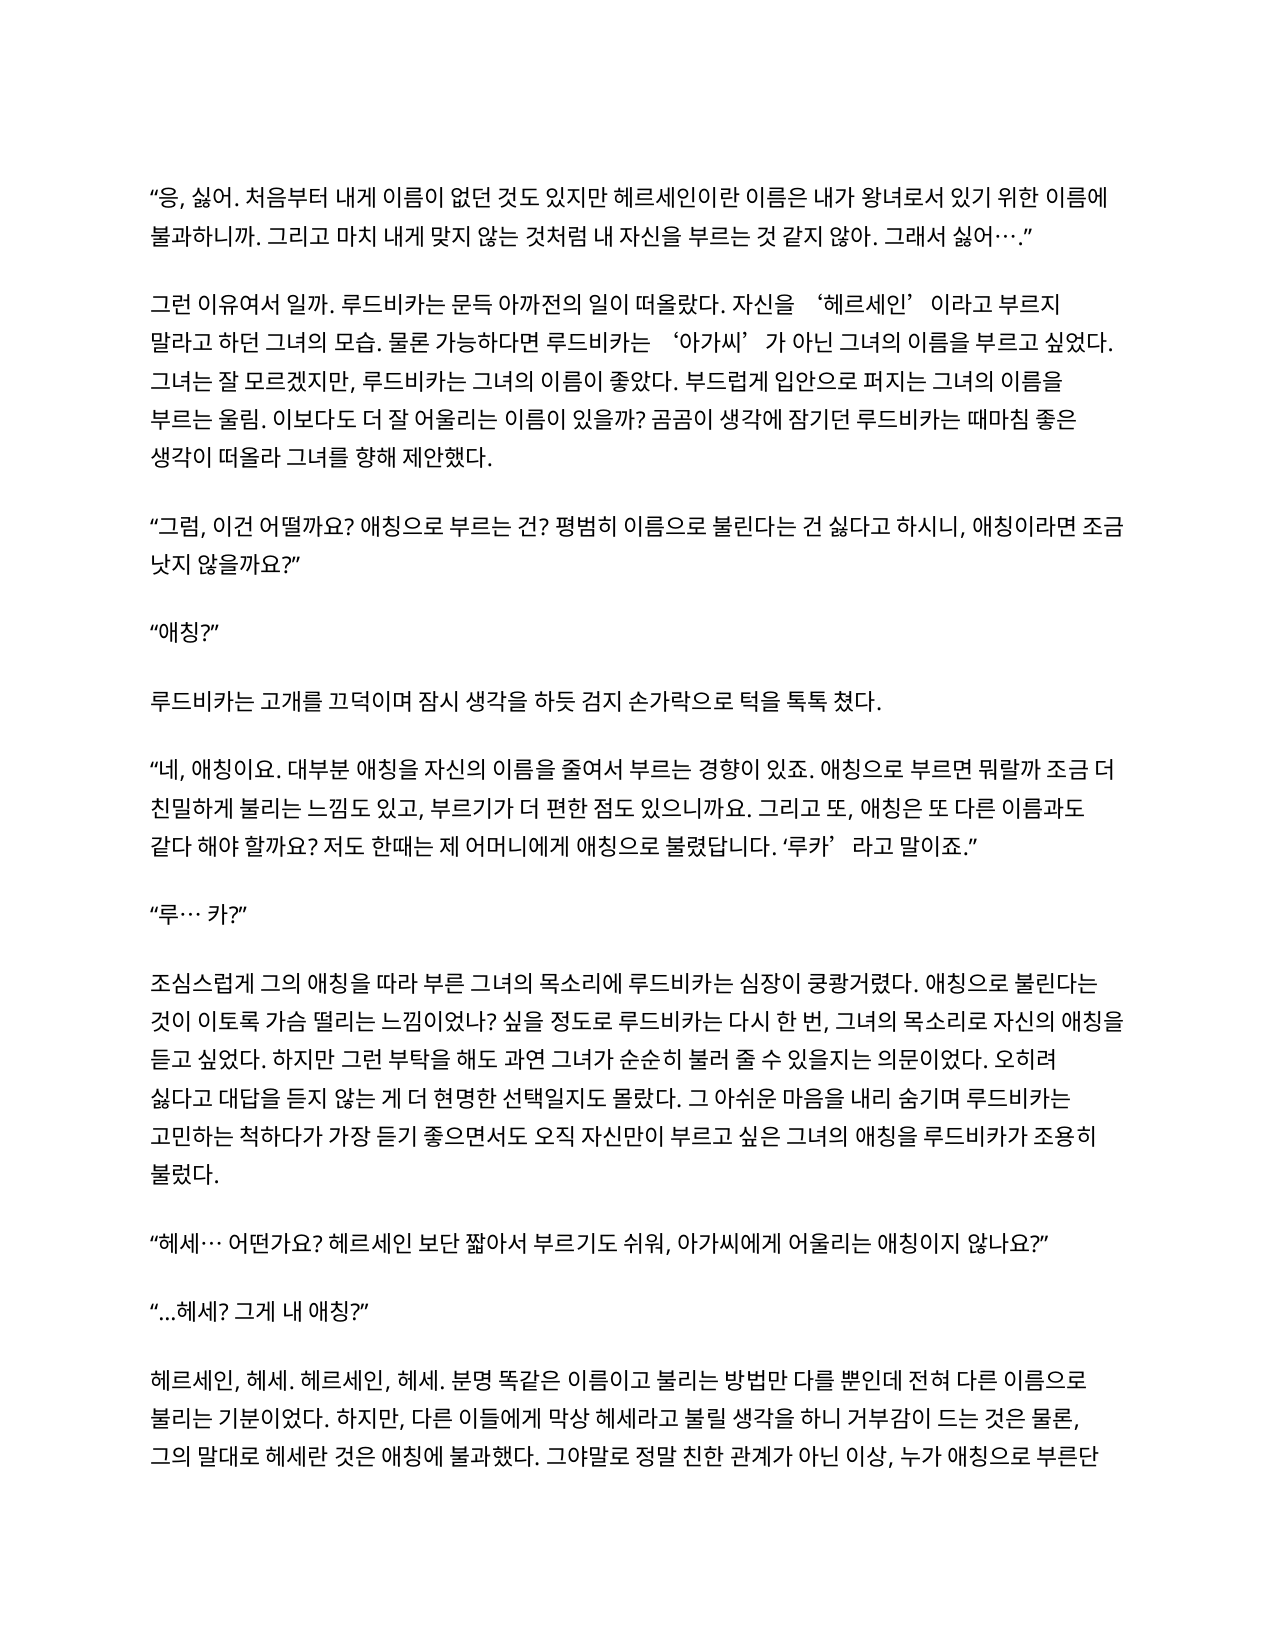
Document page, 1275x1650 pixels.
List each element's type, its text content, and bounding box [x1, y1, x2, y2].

text “네, 애칭이요. 대부분 애칭을 자신의 이름을 줄여서 부르는 경향이 있죠. 애칭으로 부르면 뭐랄까 조금 더 친밀하게 불리는 느낌도 있고, 부르기가 더 편한 점도 있으니까요. 그리고 또, 애칭은 또 다른 이름과도 같다 해야 할까요? 저도 한때는 제 어머니에게 애칭으로 불렸답니다. ‘루카’라고 말이죠.” [150, 752, 1125, 862]
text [150, 1362, 1125, 1472]
text 조심스럽게 그의 애칭을 따라 부른 그녀의 목소리에 루드비카는 심장이 쿵쾅거렸다. 애칭으로 불린다는 것이 이토록 가슴 떨리는 느낌이었나? 싶을 정도로 루드비카는 다시 한 번, 그녀의 목소리로 자신의 애칭을 듣고 싶었다. 하지만 그런 부탁을 해도 과연 그녀가 순순히 불러 줄 수 있을지는 의문이었다. 오히려 싫다고 대답을 듣지 않는 게 더 현명한 선택일지도 몰랐다. 그 아쉬운 마음을 내리 숨기며 루드비카는 고민하는 척하다가 가장 듣기 좋으면서도 오직 자신만이 부르고 싶은 그녀의 애칭을 루드비카가 조용히 불렀다. [150, 966, 1125, 1190]
text 루드비카는 고개를 끄덕이며 잠시 생각을 하듯 검지 손가락으로 턱을 톡톡 쳤다. [150, 684, 1125, 717]
text “헤세… 어떤가요? 헤르세인 보단 짧아서 부르기도 쉬워, 아가씨에게 어울리는 애칭이지 않나요?” [150, 1225, 1125, 1259]
text “응, 싫어. 처음부터 내게 이름이 없던 것도 있지만 헤르세인이란 이름은 내가 왕녀로서 있기 위한 이름에 불과하니까. 그리고 마치 내게 맞지 않는 것처럼 내 자신을 부르는 것 같지 않아. 그래서 싫어….” [150, 180, 1125, 252]
text “…헤세? 그게 내 애칭?” [150, 1294, 1125, 1327]
text 그런 이유여서 일까. 루드비카는 문득 아까전의 일이 떠올랐다. 자신을 ‘헤르세인’이라고 부르지 말라고 하던 그녀의 모습. 물론 가능하다면 루드비카는 ‘아가씨’가 아닌 그녀의 이름을 부르고 싶었다. 그녀는 잘 모르겠지만, 루드비카는 그녀의 이름이 좋았다. 부드럽게 입안으로 퍼지는 그녀의 이름을 부르는 울림. 이보다도 더 잘 어울리는 이름이 있을까? 곰곰이 생각에 잠기던 루드비카는 때마침 좋은 생각이 떠올라 그녀를 향해 제안했다. [150, 287, 1125, 473]
text “그럼, 이건 어떨까요? 애칭으로 부르는 건? 평범히 이름으로 불린다는 건 싫다고 하시니, 애칭이라면 조금 낫지 않을까요?” [150, 508, 1125, 580]
text “애칭?” [150, 615, 1125, 648]
text “루… 카?” [150, 897, 1125, 931]
